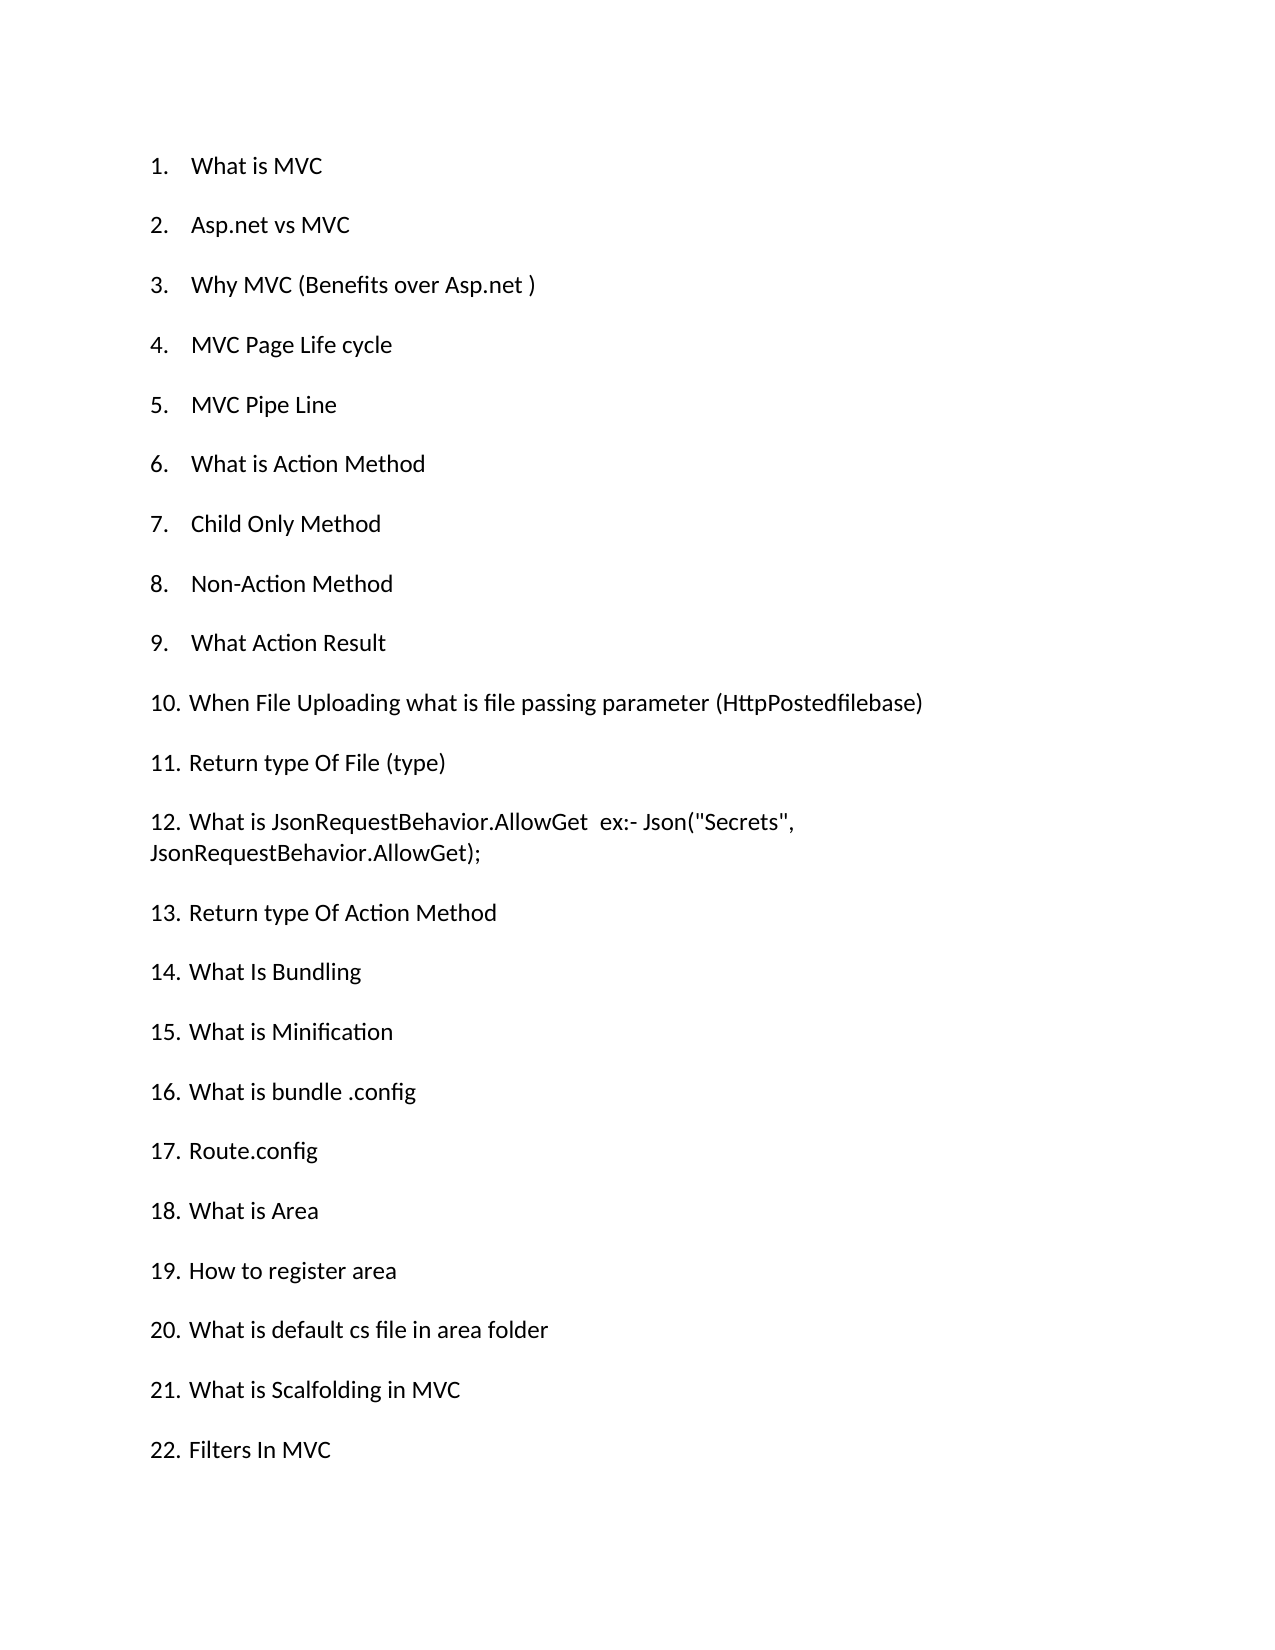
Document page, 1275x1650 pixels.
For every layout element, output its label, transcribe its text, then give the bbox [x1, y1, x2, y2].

list 21. What is Scalfolding in MVC [150, 1374, 1125, 1405]
list 1. What is MVC [150, 150, 1125, 181]
list 6. What is Action Method [150, 448, 1125, 479]
list 12. What is JsonRequestBehavior.AllowGet ex:- Json("Secrets", JsonRequestBehavior.AllowGet); [150, 807, 1125, 868]
list 4. MVC Page Life cycle [150, 329, 1125, 359]
list 11. Return type Of File (type) [150, 747, 1125, 777]
list 19. How to register area [150, 1255, 1125, 1285]
list 15. What is Minification [150, 1016, 1125, 1047]
list 16. What is bundle .config [150, 1076, 1125, 1106]
list 3. Why MVC (Benefits over Asp.net ) [150, 269, 1125, 300]
list 5. MVC Pipe Line [150, 389, 1125, 419]
list 20. What is default cs file in area folder [150, 1314, 1125, 1345]
list 9. What Action Result [150, 627, 1125, 658]
list 22. Filters In MVC [150, 1434, 1125, 1464]
list 2. Asp.net vs MVC [150, 210, 1125, 240]
list 13. Return type Of Action Method [150, 897, 1125, 927]
list 7. Child Only Method [150, 508, 1125, 539]
list 10. When File Uploading what is file passing parameter (HttpPostedfilebase) [150, 687, 1125, 718]
list 17. Route.config [150, 1136, 1125, 1166]
list 8. Non-Action Method [150, 568, 1125, 598]
list 18. What is Area [150, 1195, 1125, 1226]
list 14. What Is Bundling [150, 956, 1125, 987]
